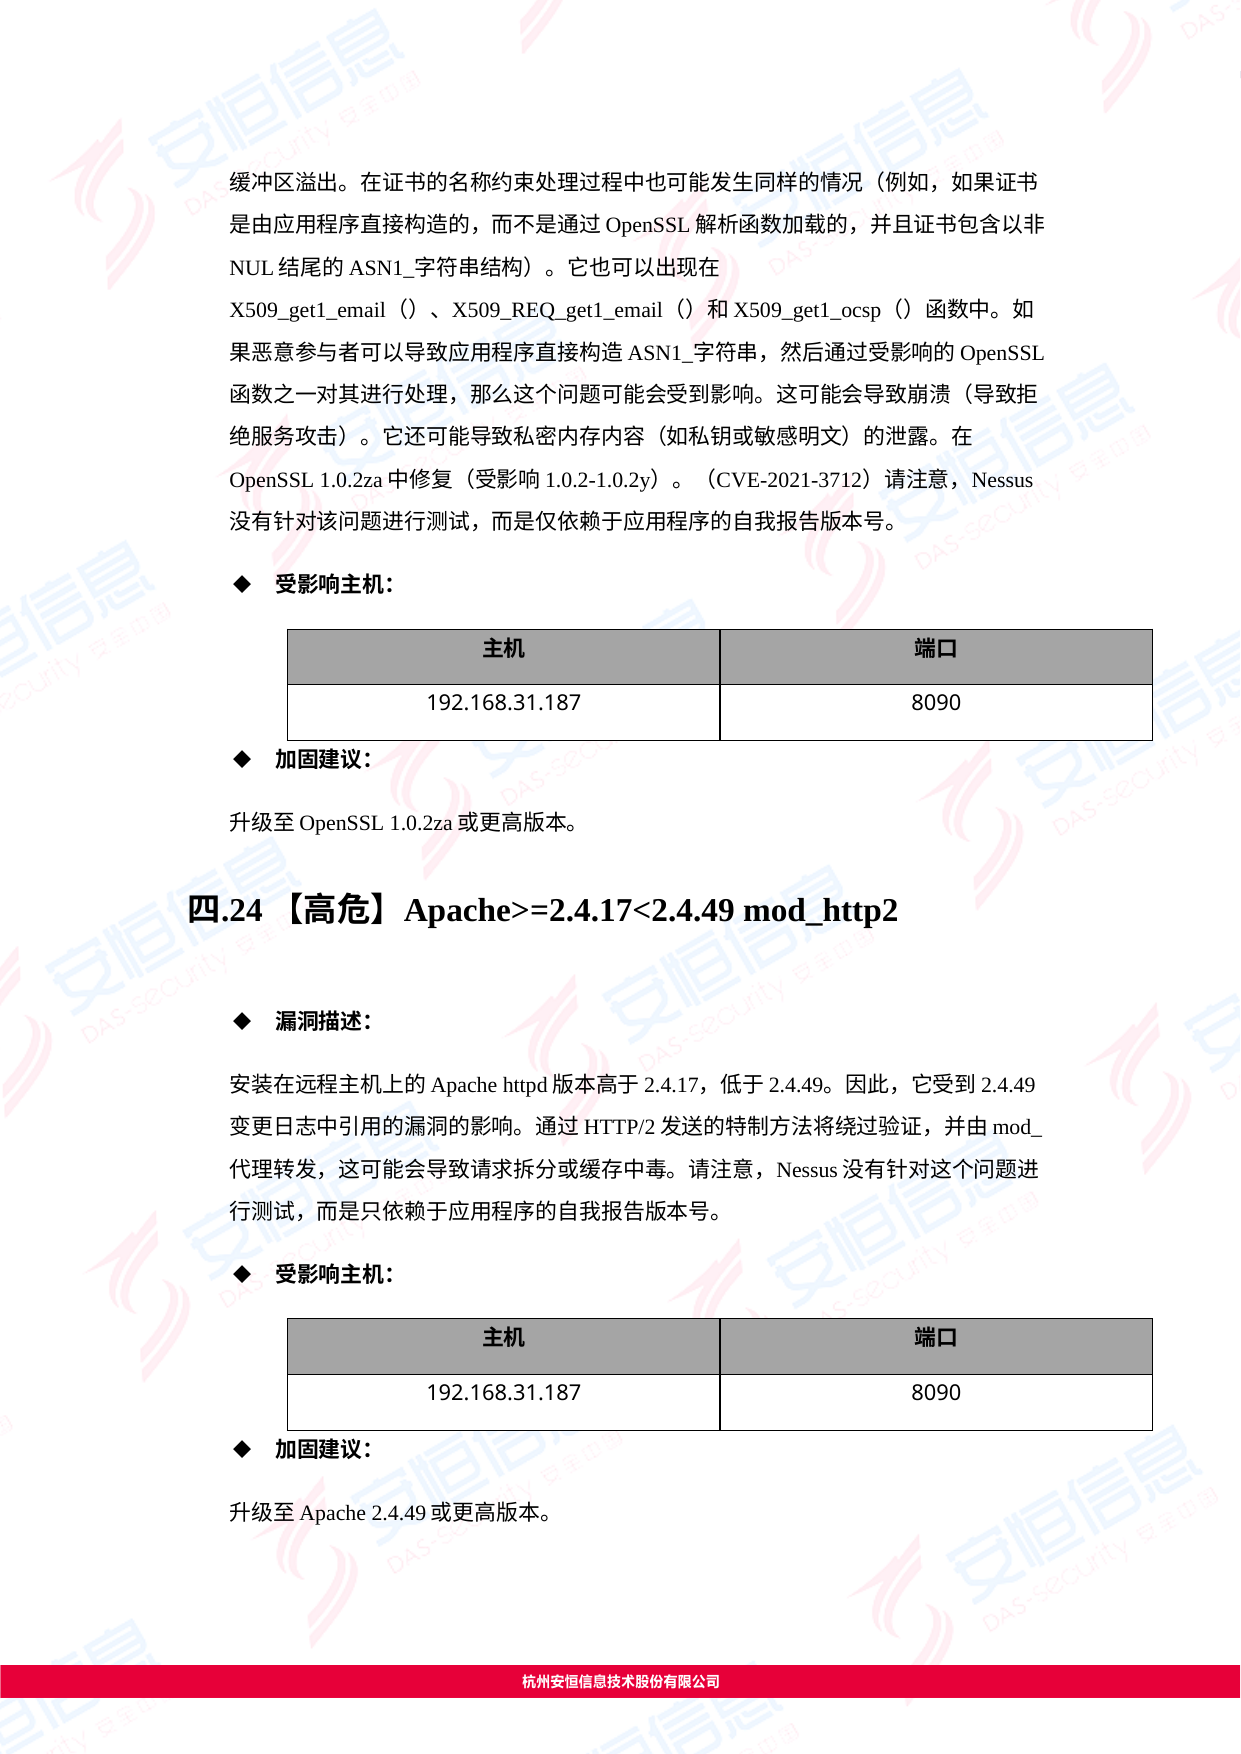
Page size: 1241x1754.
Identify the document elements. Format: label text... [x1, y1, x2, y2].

picture [0, 1665, 1241, 1698]
table_cell 8090 [721, 685, 1152, 740]
table_cell 192.168.31.187 [288, 1375, 719, 1430]
table_cell 192.168.31.187 [288, 685, 719, 740]
table_header 主机 [288, 1319, 719, 1374]
table_cell 8090 [721, 1375, 1152, 1430]
table_header 主机 [288, 630, 719, 684]
text 加固建议： [231, 741, 1053, 775]
table_header 端口 [721, 1319, 1152, 1374]
text 升级至Apache 2.4.49或更高版本。 [229, 1494, 1053, 1528]
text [229, 164, 1053, 537]
table_header 端口 [721, 630, 1152, 684]
text 受影响主机： [231, 1256, 1053, 1289]
text 漏洞描述： [231, 1003, 1053, 1037]
text 升级至OpenSSL 1.0.2za或更高版本。 [229, 804, 1053, 838]
text 受影响主机： [231, 566, 1053, 600]
text 【高危】Apache>=2.4.17<2.4.49 mod_http2 [187, 873, 1053, 941]
text 加固建议： [231, 1431, 1053, 1465]
text 安装在远程主机上的Apache httpd版本高于2.4.17，低于2.4.49。因此，它受到2.4.49变更日志中引用的漏洞的影响。通过HTTP/2发送的特制方法将绕过验证，并由mod_代理转发，这可能会导致请求拆分或缓存中毒。请注意，Nessus没有针对这个问题进行测试，而是只依赖于应用程序的自我报告版本号。 [229, 1066, 1053, 1227]
